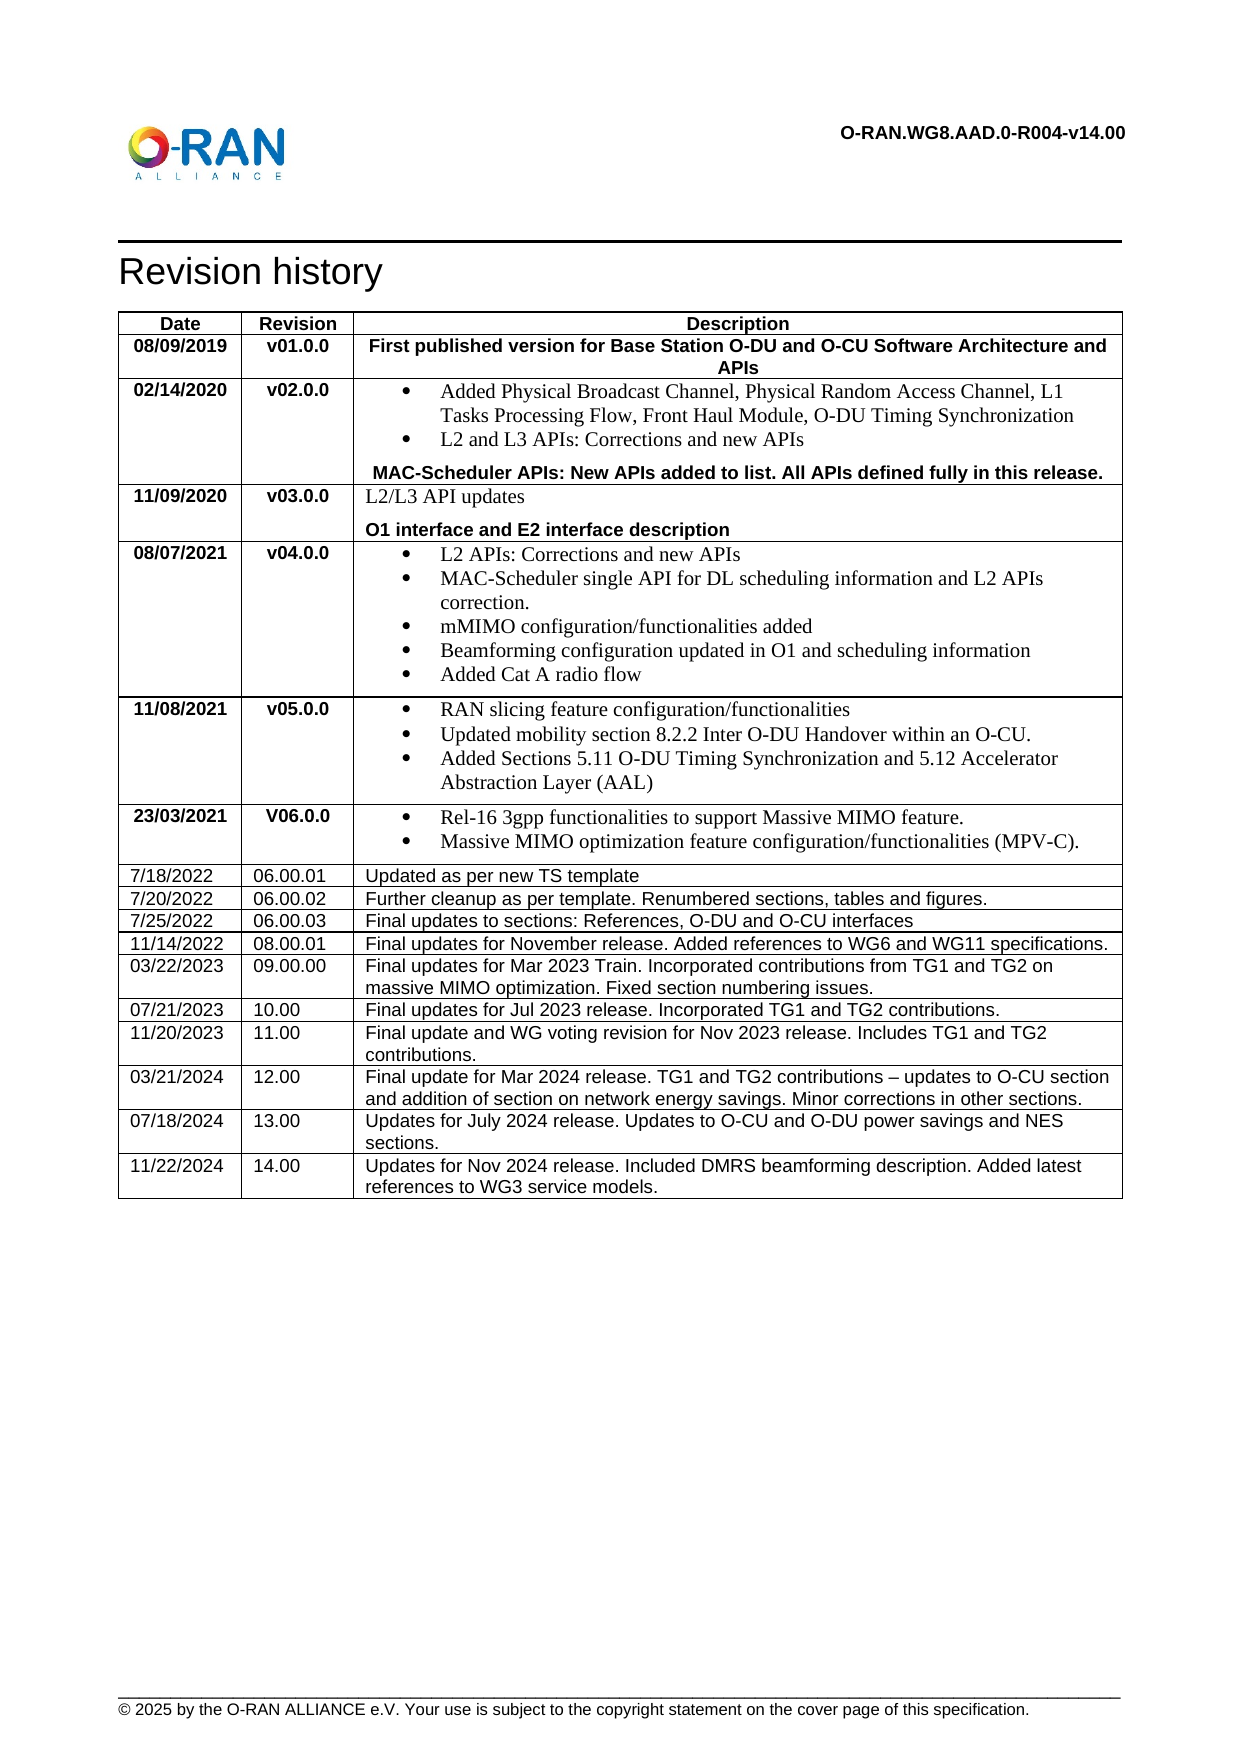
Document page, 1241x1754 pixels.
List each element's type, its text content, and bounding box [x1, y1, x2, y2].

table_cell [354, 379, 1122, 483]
subtitle Revision history [118, 243, 1122, 293]
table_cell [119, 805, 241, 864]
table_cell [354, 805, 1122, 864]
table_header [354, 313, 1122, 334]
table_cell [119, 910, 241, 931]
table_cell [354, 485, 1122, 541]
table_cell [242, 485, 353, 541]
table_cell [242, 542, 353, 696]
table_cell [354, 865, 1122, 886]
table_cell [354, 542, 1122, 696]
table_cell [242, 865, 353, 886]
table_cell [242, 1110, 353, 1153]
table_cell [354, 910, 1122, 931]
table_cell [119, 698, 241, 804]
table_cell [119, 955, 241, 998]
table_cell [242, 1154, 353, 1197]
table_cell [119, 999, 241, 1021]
picture [118, 113, 298, 191]
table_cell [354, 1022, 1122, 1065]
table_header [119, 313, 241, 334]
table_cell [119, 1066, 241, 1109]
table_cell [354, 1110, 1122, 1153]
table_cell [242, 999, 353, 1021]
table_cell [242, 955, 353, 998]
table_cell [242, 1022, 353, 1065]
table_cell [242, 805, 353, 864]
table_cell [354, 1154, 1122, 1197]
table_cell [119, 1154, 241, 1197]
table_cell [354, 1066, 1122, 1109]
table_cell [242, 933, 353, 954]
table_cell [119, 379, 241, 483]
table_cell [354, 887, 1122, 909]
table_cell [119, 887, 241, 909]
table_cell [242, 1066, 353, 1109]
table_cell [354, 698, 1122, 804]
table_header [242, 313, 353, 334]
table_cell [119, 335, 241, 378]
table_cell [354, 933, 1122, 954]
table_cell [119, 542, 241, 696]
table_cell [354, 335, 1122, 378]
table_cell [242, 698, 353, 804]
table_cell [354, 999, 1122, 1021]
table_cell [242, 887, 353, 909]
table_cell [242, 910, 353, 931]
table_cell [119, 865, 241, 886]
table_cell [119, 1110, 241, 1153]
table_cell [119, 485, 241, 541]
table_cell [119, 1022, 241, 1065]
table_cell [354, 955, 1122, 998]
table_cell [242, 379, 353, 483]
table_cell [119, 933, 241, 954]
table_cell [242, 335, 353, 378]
